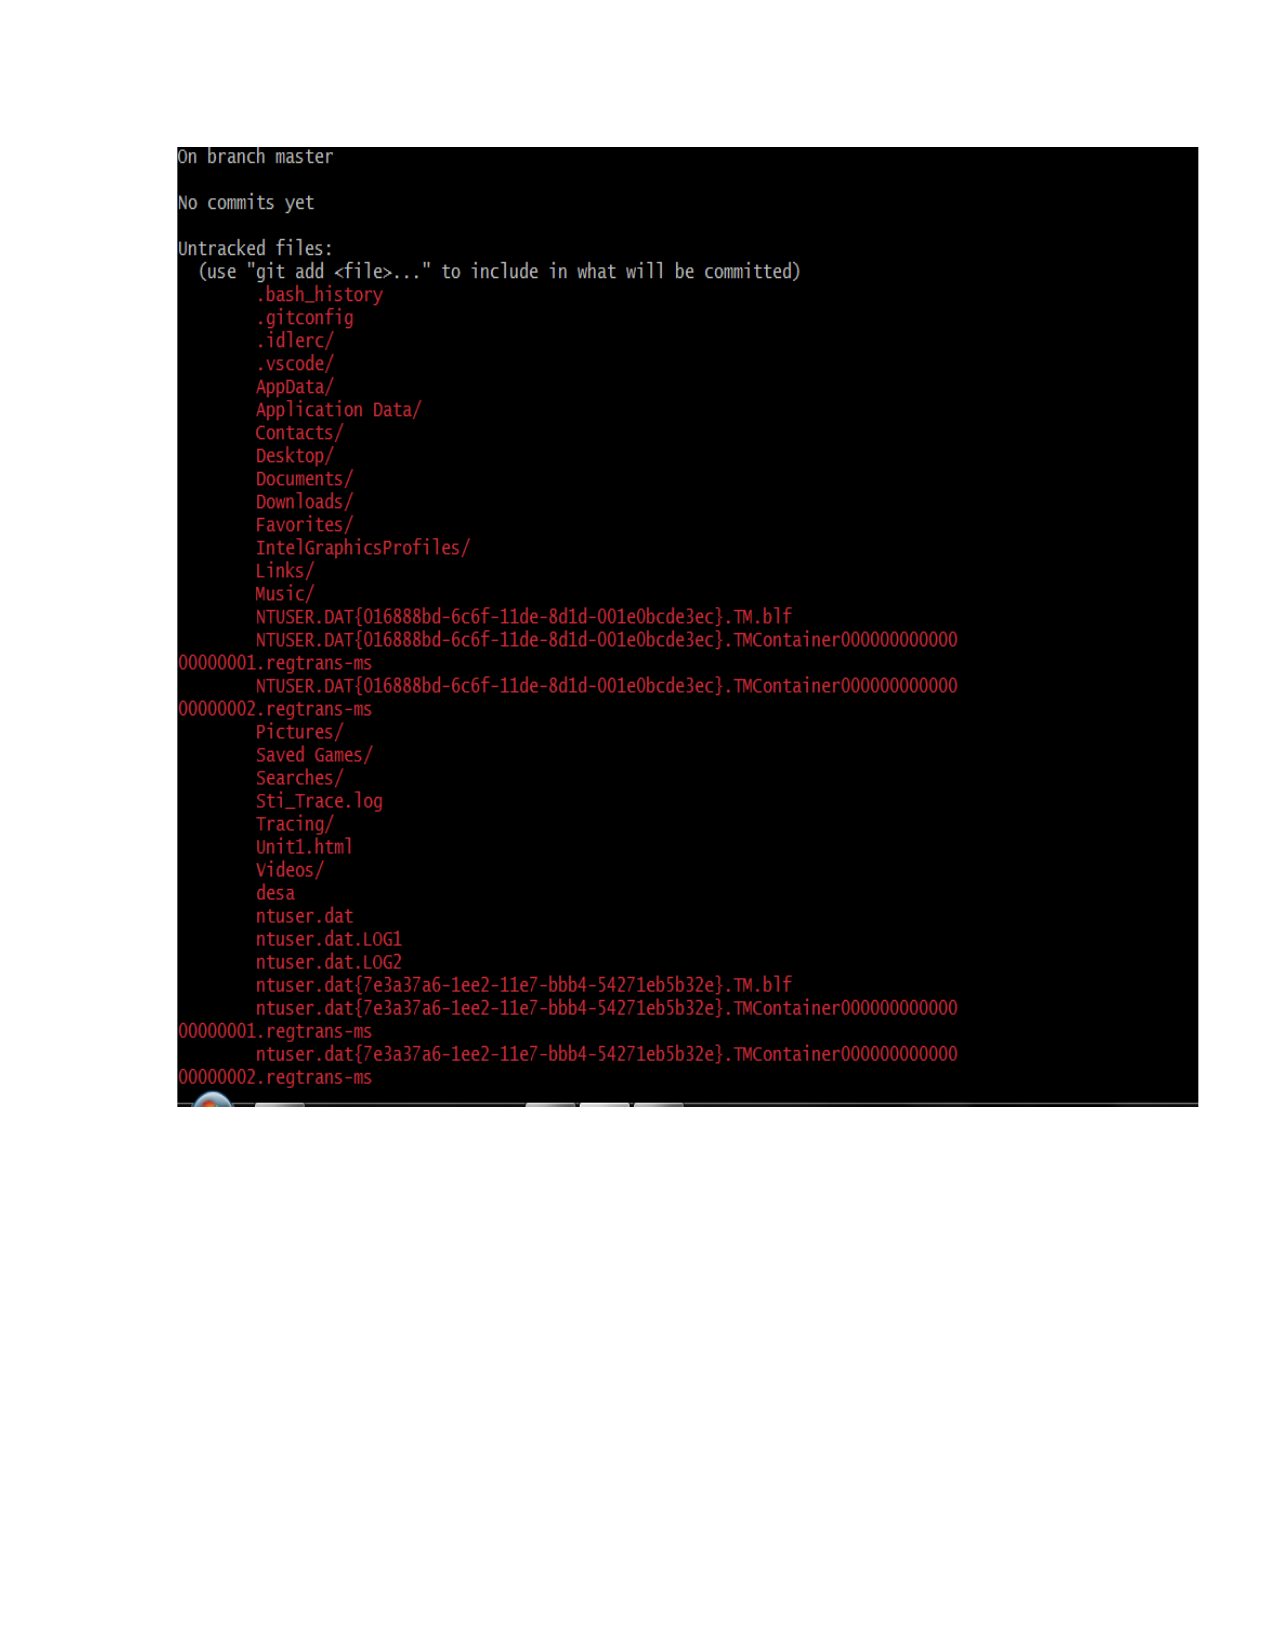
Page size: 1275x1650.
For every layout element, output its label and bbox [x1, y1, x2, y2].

picture [177, 147, 1199, 1107]
